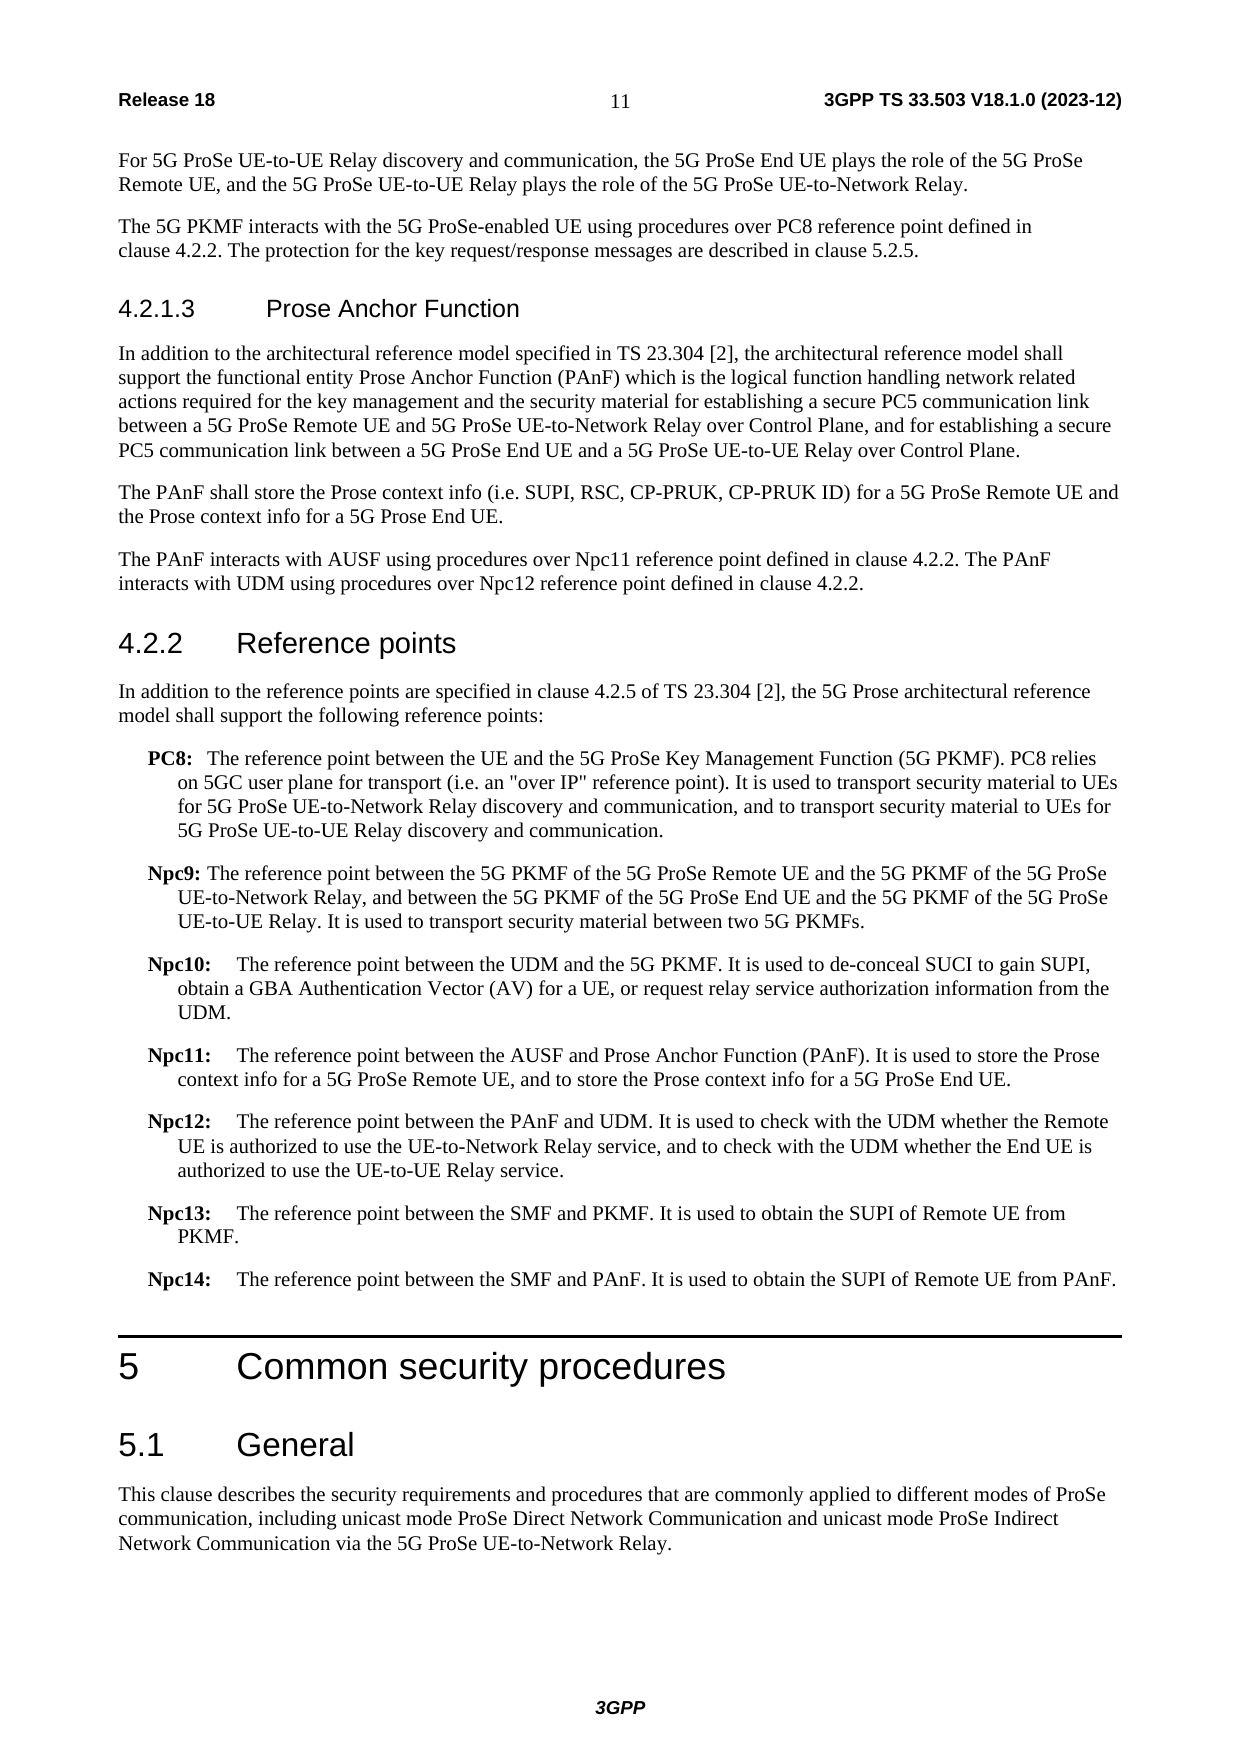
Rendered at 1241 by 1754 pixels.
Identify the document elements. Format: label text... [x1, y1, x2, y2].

subtitle 4.2.2 Reference points [118, 627, 1122, 660]
text The PAnF shall store the Prose context info (i.e. SUPI, RSC, CP-PRUK, CP-PRUK ID) for a 5G ProSe Remote UE and the Prose context info for a 5G Prose End UE. [118, 480, 1122, 528]
text PC8: The reference point between the UE and the 5G ProSe Key Management Function (5G PKMF). PC8 relies on 5GC user plane for transport (i.e. an "over IP" reference point). It is used to transport security material to UEs for 5G ProSe UE-to-Network Relay discovery and communication, and to transport security material to UEs for 5G ProSe UE-to-UE Relay discovery and communication. [148, 746, 1122, 842]
text Npc11: The reference point between the AUSF and Prose Anchor Function (PAnF). It is used to store the Prose context info for a 5G ProSe Remote UE, and to store the Prose context info for a 5G ProSe End UE. [148, 1043, 1122, 1091]
text In addition to the architectural reference model specified in TS 23.304 [2], the architectural reference model shall support the functional entity Prose Anchor Function (PAnF) which is the logical function handling network related actions required for the key management and the security material for establishing a secure PC5 communication link between a 5G ProSe Remote UE and 5G ProSe UE-to-Network Relay over Control Plane, and for establishing a secure PC5 communication link between a 5G ProSe End UE and a 5G ProSe UE-to-UE Relay over Control Plane. [118, 341, 1122, 462]
text Npc9: The reference point between the 5G PKMF of the 5G ProSe Remote UE and the 5G PKMF of the 5G ProSe UE-to-Network Relay, and between the 5G PKMF of the 5G ProSe End UE and the 5G PKMF of the 5G ProSe UE-to-UE Relay. It is used to transport security material between two 5G PKMFs. [148, 861, 1122, 933]
subtitle 5.1 General [118, 1425, 1122, 1463]
text The PAnF interacts with AUSF using procedures over Npc11 reference point defined in clause 4.2.2. The PAnF interacts with UDM using procedures over Npc12 reference point defined in clause 4.2.2. [118, 547, 1122, 595]
text Npc14: The reference point between the SMF and PAnF. It is used to obtain the SUPI of Remote UE from PAnF. [148, 1267, 1122, 1291]
text For 5G ProSe UE-to-UE Relay discovery and communication, the 5G ProSe End UE plays the role of the 5G ProSe Remote UE, and the 5G ProSe UE-to-UE Relay plays the role of the 5G ProSe UE-to-Network Relay. [118, 147, 1122, 196]
text Npc13: The reference point between the SMF and PKMF. It is used to obtain the SUPI of Remote UE from PKMF. [148, 1200, 1122, 1248]
text This clause describes the security requirements and procedures that are commonly applied to different modes of ProSe communication, including unicast mode ProSe Direct Network Communication and unicast mode ProSe Indirect Network Communication via the 5G ProSe UE-to-Network Relay. [118, 1482, 1122, 1554]
text Npc12: The reference point between the PAnF and UDM. It is used to check with the UDM whether the Remote UE is authorized to use the UE-to-Network Relay service, and to check with the UDM whether the End UE is authorized to use the UE-to-UE Relay service. [148, 1109, 1122, 1182]
subtitle 5 Common security procedures [118, 1338, 1122, 1388]
text Npc10: The reference point between the UDM and the 5G PKMF. It is used to de-conceal SUCI to gain SUPI, obtain a GBA Authentication Vector (AV) for a UE, or request relay service authorization information from the UDM. [148, 952, 1122, 1024]
subtitle 4.2.1.3 Prose Anchor Function [118, 294, 1122, 322]
text In addition to the reference points are specified in clause 4.2.5 of TS 23.304 [2], the 5G Prose architectural reference model shall support the following reference points: [118, 679, 1122, 727]
text The 5G PKMF interacts with the 5G ProSe-enabled UE using procedures over PC8 reference point defined in clause 4.2.2. The protection for the key request/response messages are described in clause 5.2.5. [118, 214, 1122, 262]
